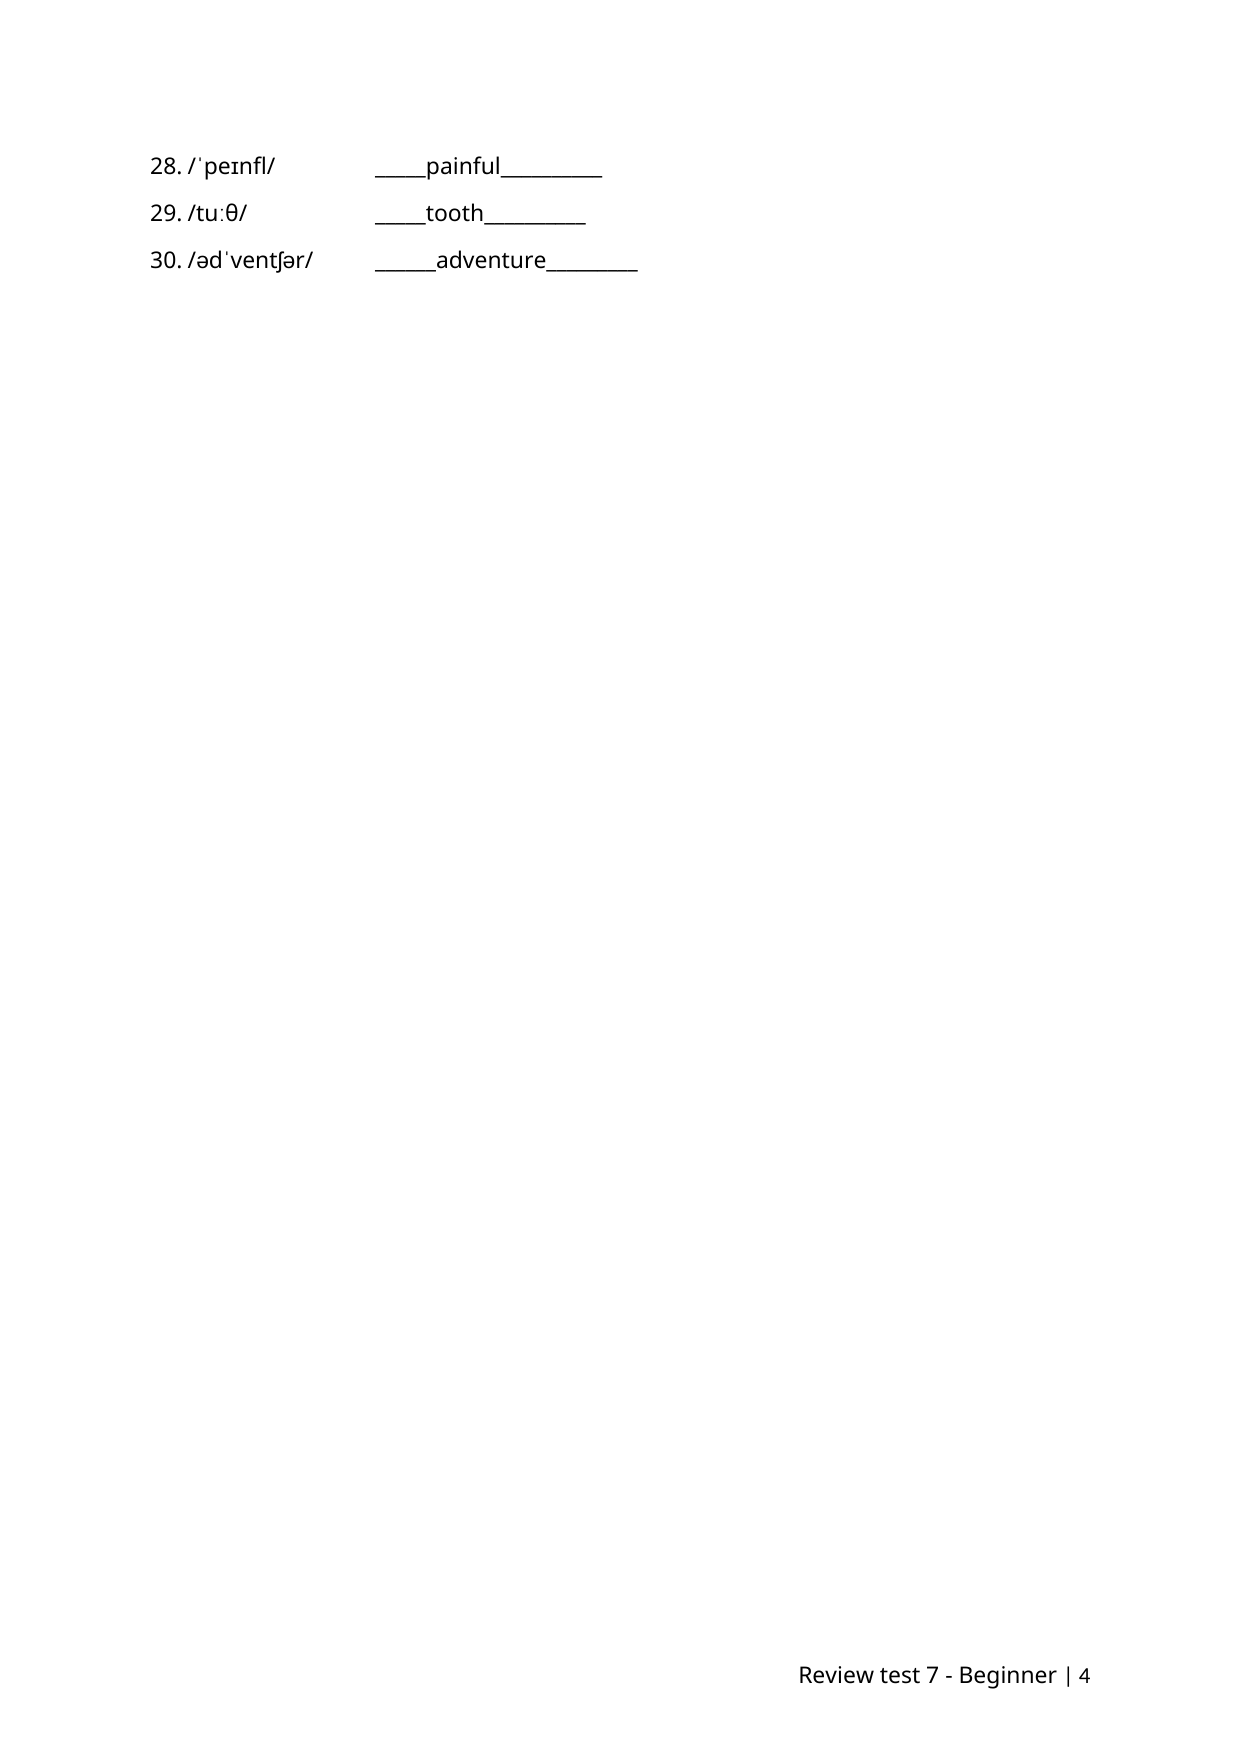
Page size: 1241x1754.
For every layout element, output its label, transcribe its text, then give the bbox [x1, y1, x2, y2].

list /ədˈventʃər/ ______adventure_________ [150, 244, 1090, 275]
list /tuːθ/ _____tooth__________ [150, 197, 1090, 228]
list /ˈpeɪnfl/ _____painful__________ [150, 150, 1090, 181]
